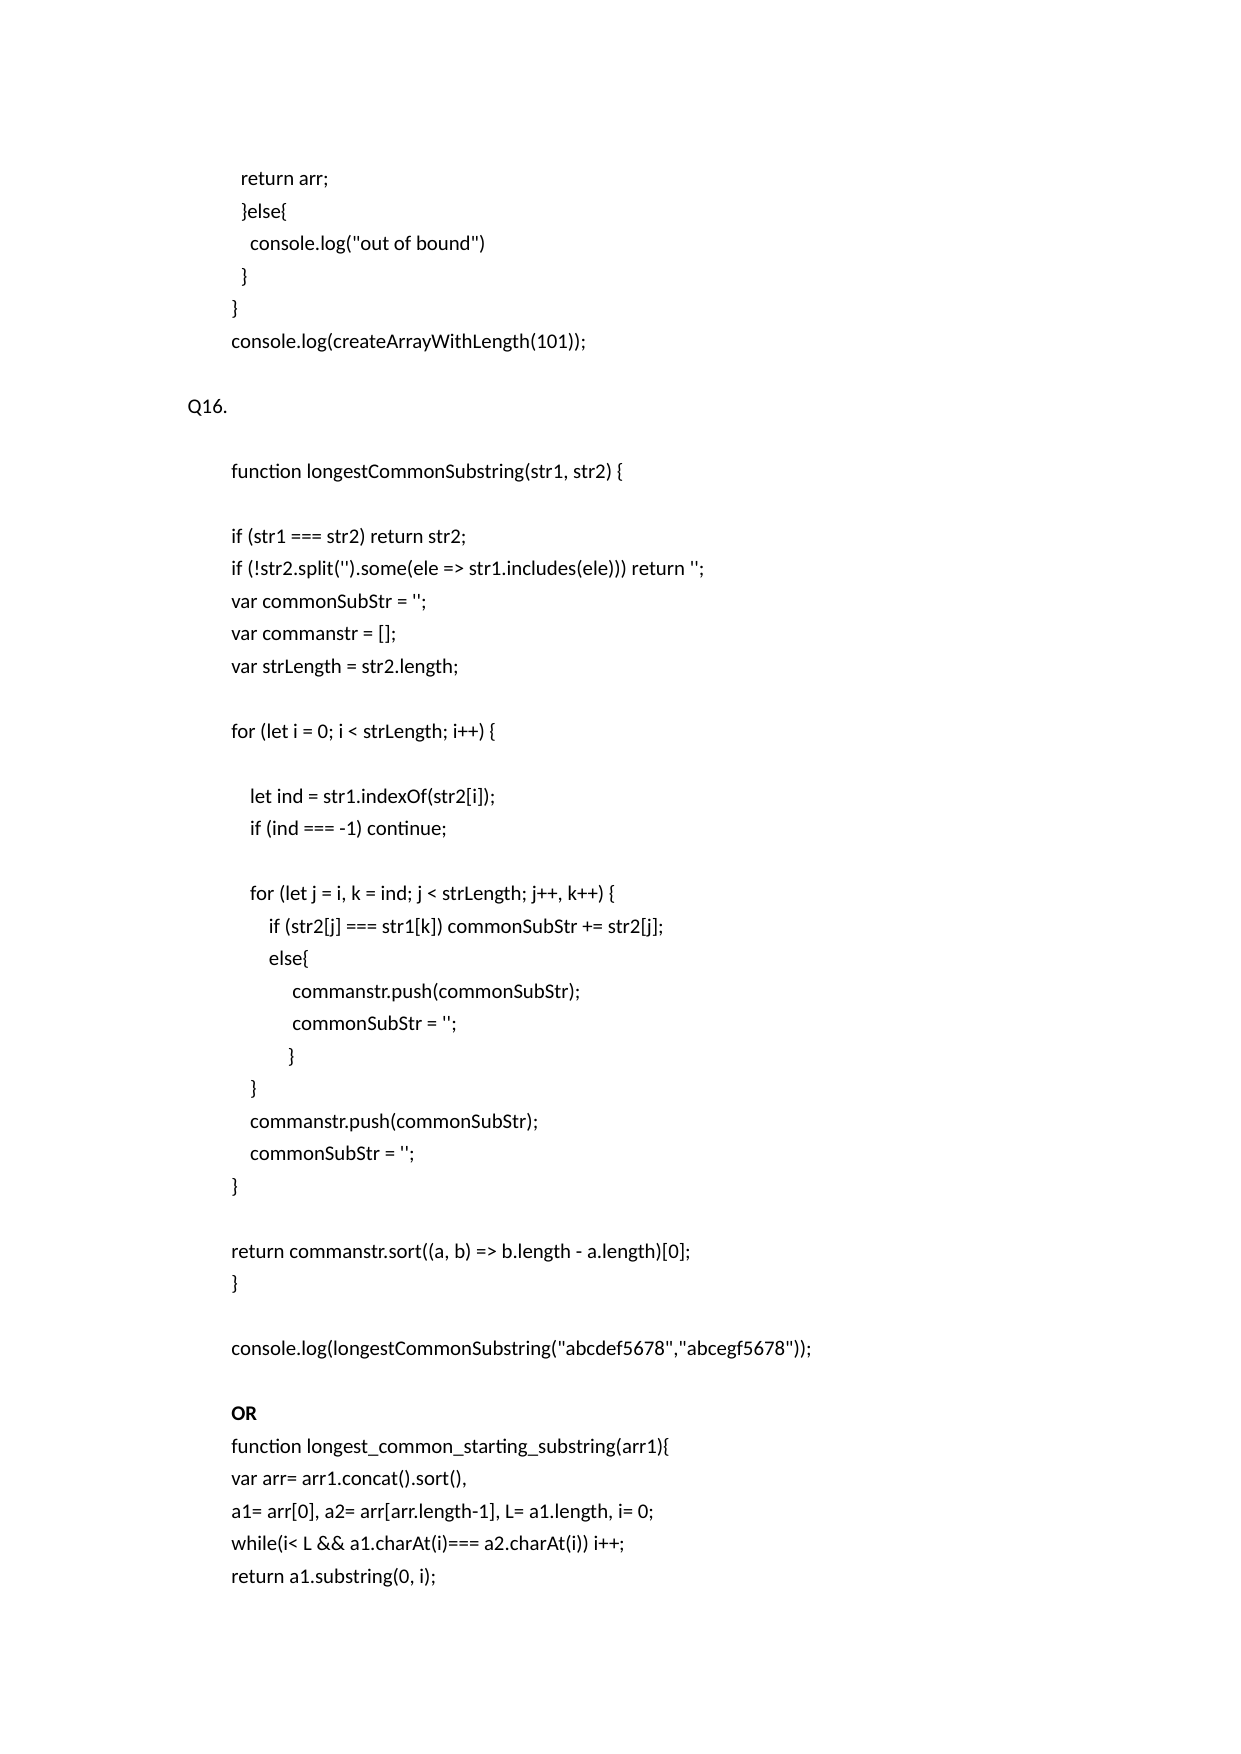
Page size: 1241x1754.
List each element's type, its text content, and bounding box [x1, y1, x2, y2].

text console.log(longestCommonSubstring("abcdef5678","abcegf5678")); [187, 1332, 1053, 1364]
text commonSubStr = ''; [187, 1137, 1053, 1169]
text commanstr.push(commonSubStr); [187, 1104, 1053, 1137]
text else{ [187, 942, 1053, 974]
text var commonSubStr = ''; [187, 584, 1053, 617]
text }else{ [187, 194, 1053, 227]
text return a1.substring(0, i); [187, 1559, 1053, 1592]
text } [187, 1039, 1053, 1072]
text return arr; [187, 162, 1053, 194]
text commanstr.push(commonSubStr); [187, 974, 1053, 1007]
text console.log(createArrayWithLength(101)); [187, 324, 1053, 357]
text OR [187, 1397, 1053, 1429]
text function longest_common_starting_substring(arr1){ [187, 1429, 1053, 1462]
text for (let i = 0; i < strLength; i++) { [187, 714, 1053, 747]
text } [187, 1169, 1053, 1202]
text } [187, 1267, 1053, 1299]
text var commanstr = []; [187, 617, 1053, 649]
text } [187, 1072, 1053, 1104]
text return commanstr.sort((a, b) => b.length - a.length)[0]; [187, 1234, 1053, 1267]
text function longestCommonSubstring(str1, str2) { [187, 454, 1053, 487]
text var arr= arr1.concat().sort(), [187, 1462, 1053, 1494]
text if (str2[j] === str1[k]) commonSubStr += str2[j]; [187, 909, 1053, 942]
text if (ind === -1) continue; [187, 812, 1053, 844]
text if (!str2.split('').some(ele => str1.includes(ele))) return ''; [187, 552, 1053, 584]
text if (str1 === str2) return str2; [187, 519, 1053, 552]
text } [187, 259, 1053, 292]
text Q16. [187, 389, 1053, 422]
text console.log("out of bound") [187, 227, 1053, 259]
text a1= arr[0], a2= arr[arr.length-1], L= a1.length, i= 0; [187, 1494, 1053, 1527]
text } [187, 292, 1053, 324]
text let ind = str1.indexOf(str2[i]); [187, 779, 1053, 812]
text var strLength = str2.length; [187, 649, 1053, 682]
text while(i< L && a1.charAt(i)=== a2.charAt(i)) i++; [187, 1527, 1053, 1559]
text for (let j = i, k = ind; j < strLength; j++, k++) { [187, 877, 1053, 909]
text commonSubStr = ''; [187, 1007, 1053, 1039]
